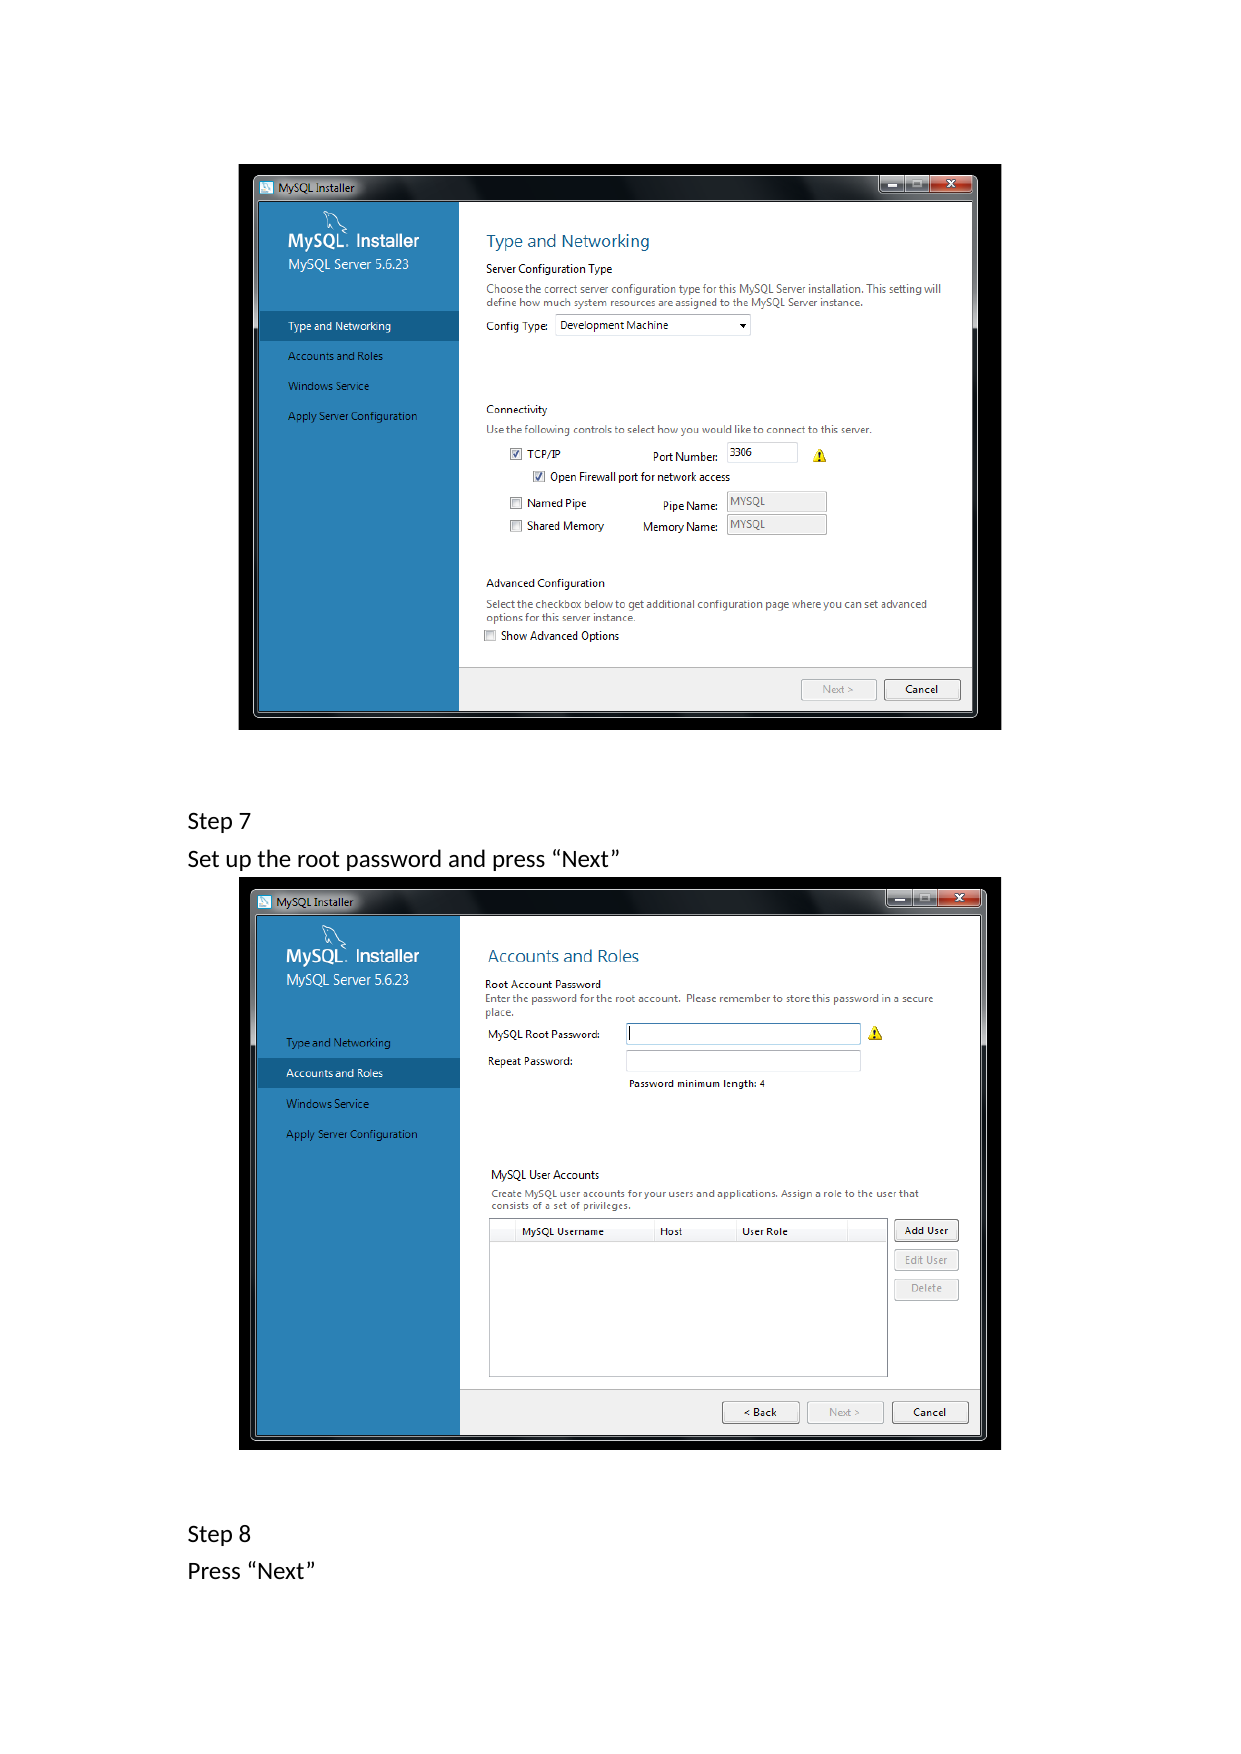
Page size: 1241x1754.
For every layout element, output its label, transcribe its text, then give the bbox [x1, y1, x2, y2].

text Step 8 [187, 1514, 1053, 1552]
picture [239, 877, 1002, 1450]
text Set up the root password and press “Next” [187, 839, 1053, 877]
text Step 7 [187, 802, 1053, 839]
picture [238, 164, 1002, 730]
text Press “Next” [187, 1552, 1053, 1589]
